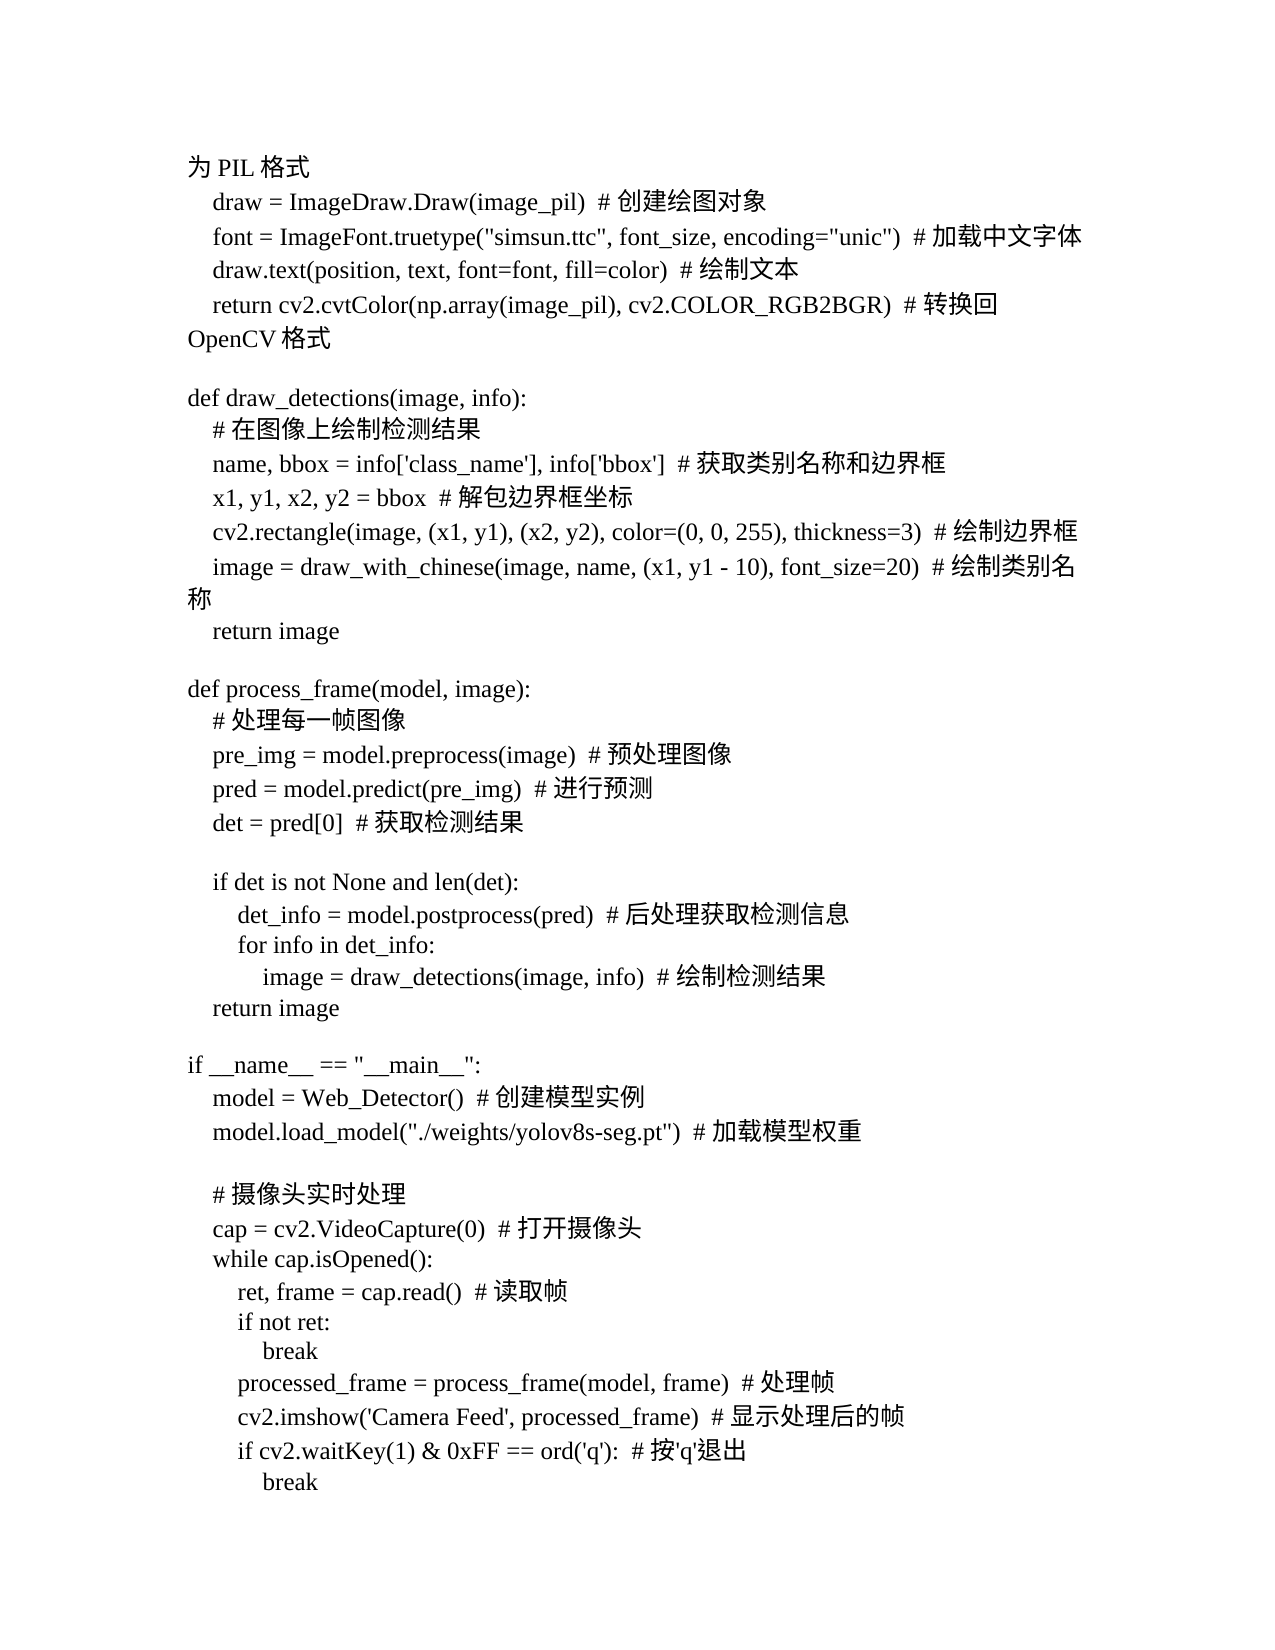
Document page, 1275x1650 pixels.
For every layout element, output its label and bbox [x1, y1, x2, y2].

text [187, 150, 1087, 1496]
